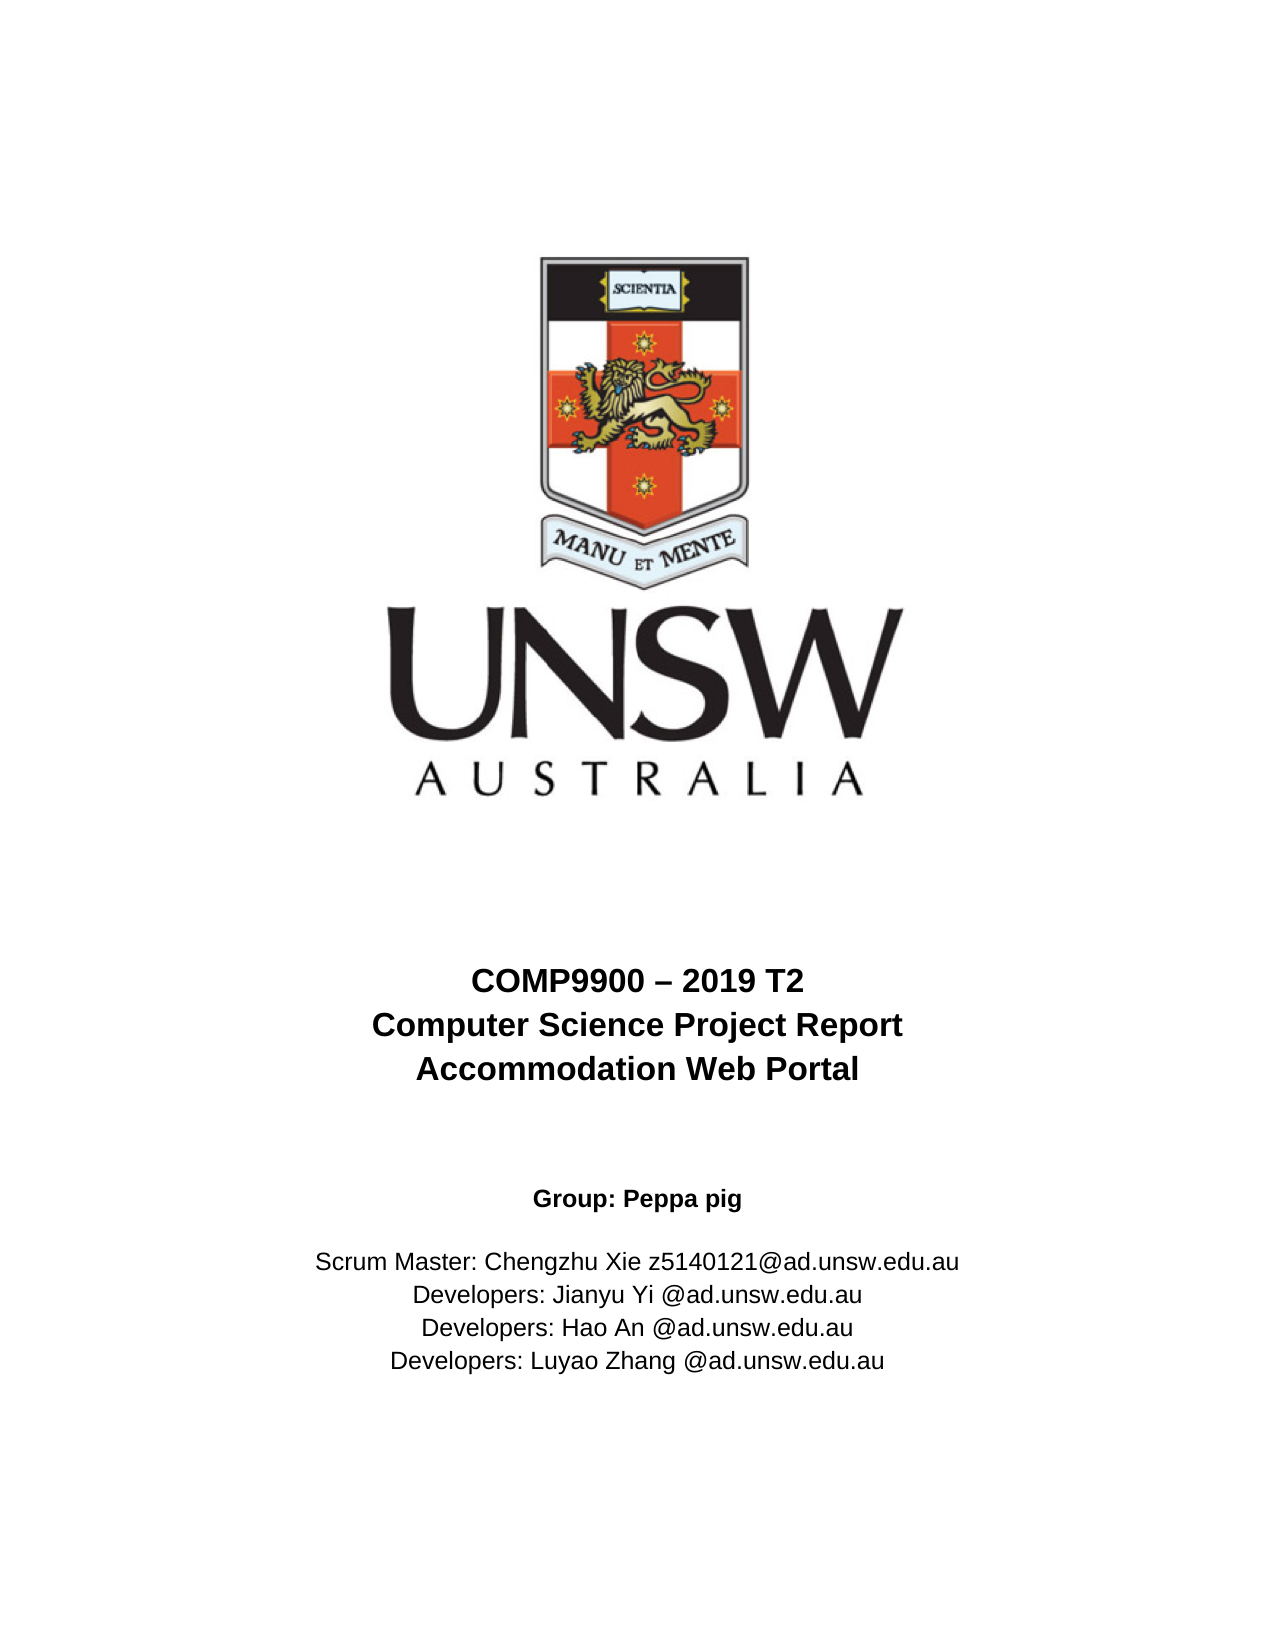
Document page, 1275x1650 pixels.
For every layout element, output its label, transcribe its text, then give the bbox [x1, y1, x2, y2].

text Group: Peppa pig [150, 1184, 1125, 1213]
text COMP9900 – 2019 T2 [150, 961, 1125, 999]
text Scrum Master: Chengzhu Xie z5140121@ad.unsw.edu.au [150, 1247, 1125, 1276]
text Computer Science Project Report [150, 1005, 1125, 1043]
text Developers: Luyao Zhang @ad.unsw.edu.au [150, 1346, 1125, 1375]
picture [279, 180, 996, 897]
text Developers: Hao An @ad.unsw.edu.au [150, 1313, 1125, 1342]
text Accommodation Web Portal [150, 1049, 1125, 1088]
text Developers: Jianyu Yi @ad.unsw.edu.au [150, 1280, 1125, 1309]
